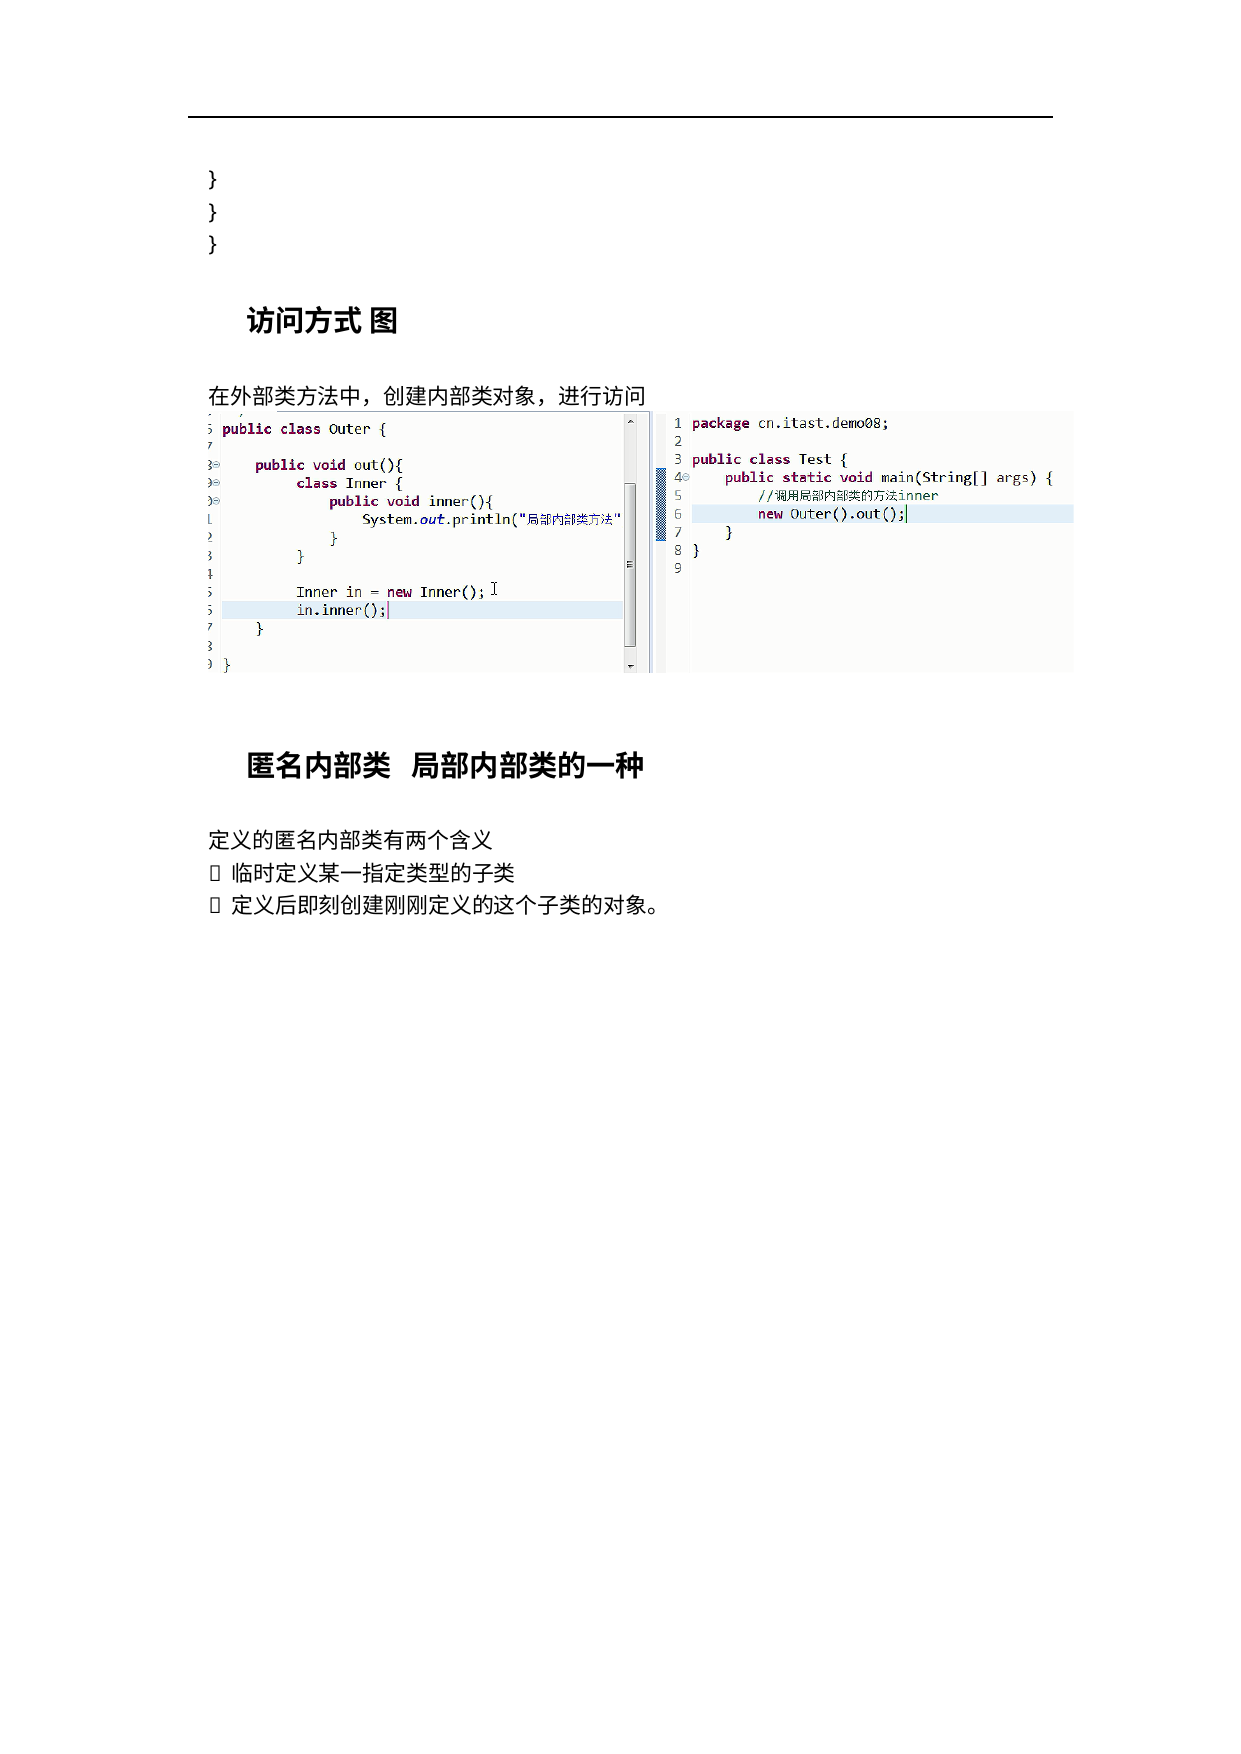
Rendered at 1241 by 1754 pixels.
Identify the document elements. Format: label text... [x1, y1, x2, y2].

text } [187, 162, 1053, 194]
picture [208, 411, 1074, 673]
text } [187, 227, 1053, 259]
subtitle 匿名内部类 局部内部类的一种 [187, 731, 1053, 796]
text 在外部类方法中，创建内部类对象，进行访问 [187, 379, 1053, 411]
text  定义后即刻创建刚刚定义的这个子类的对象。 [187, 888, 1053, 920]
text  临时定义某一指定类型的子类 [187, 855, 1053, 888]
text 定义的匿名内部类有两个含义 [187, 823, 1053, 855]
subtitle 访问方式 图 [187, 287, 1053, 352]
text } [187, 194, 1053, 227]
